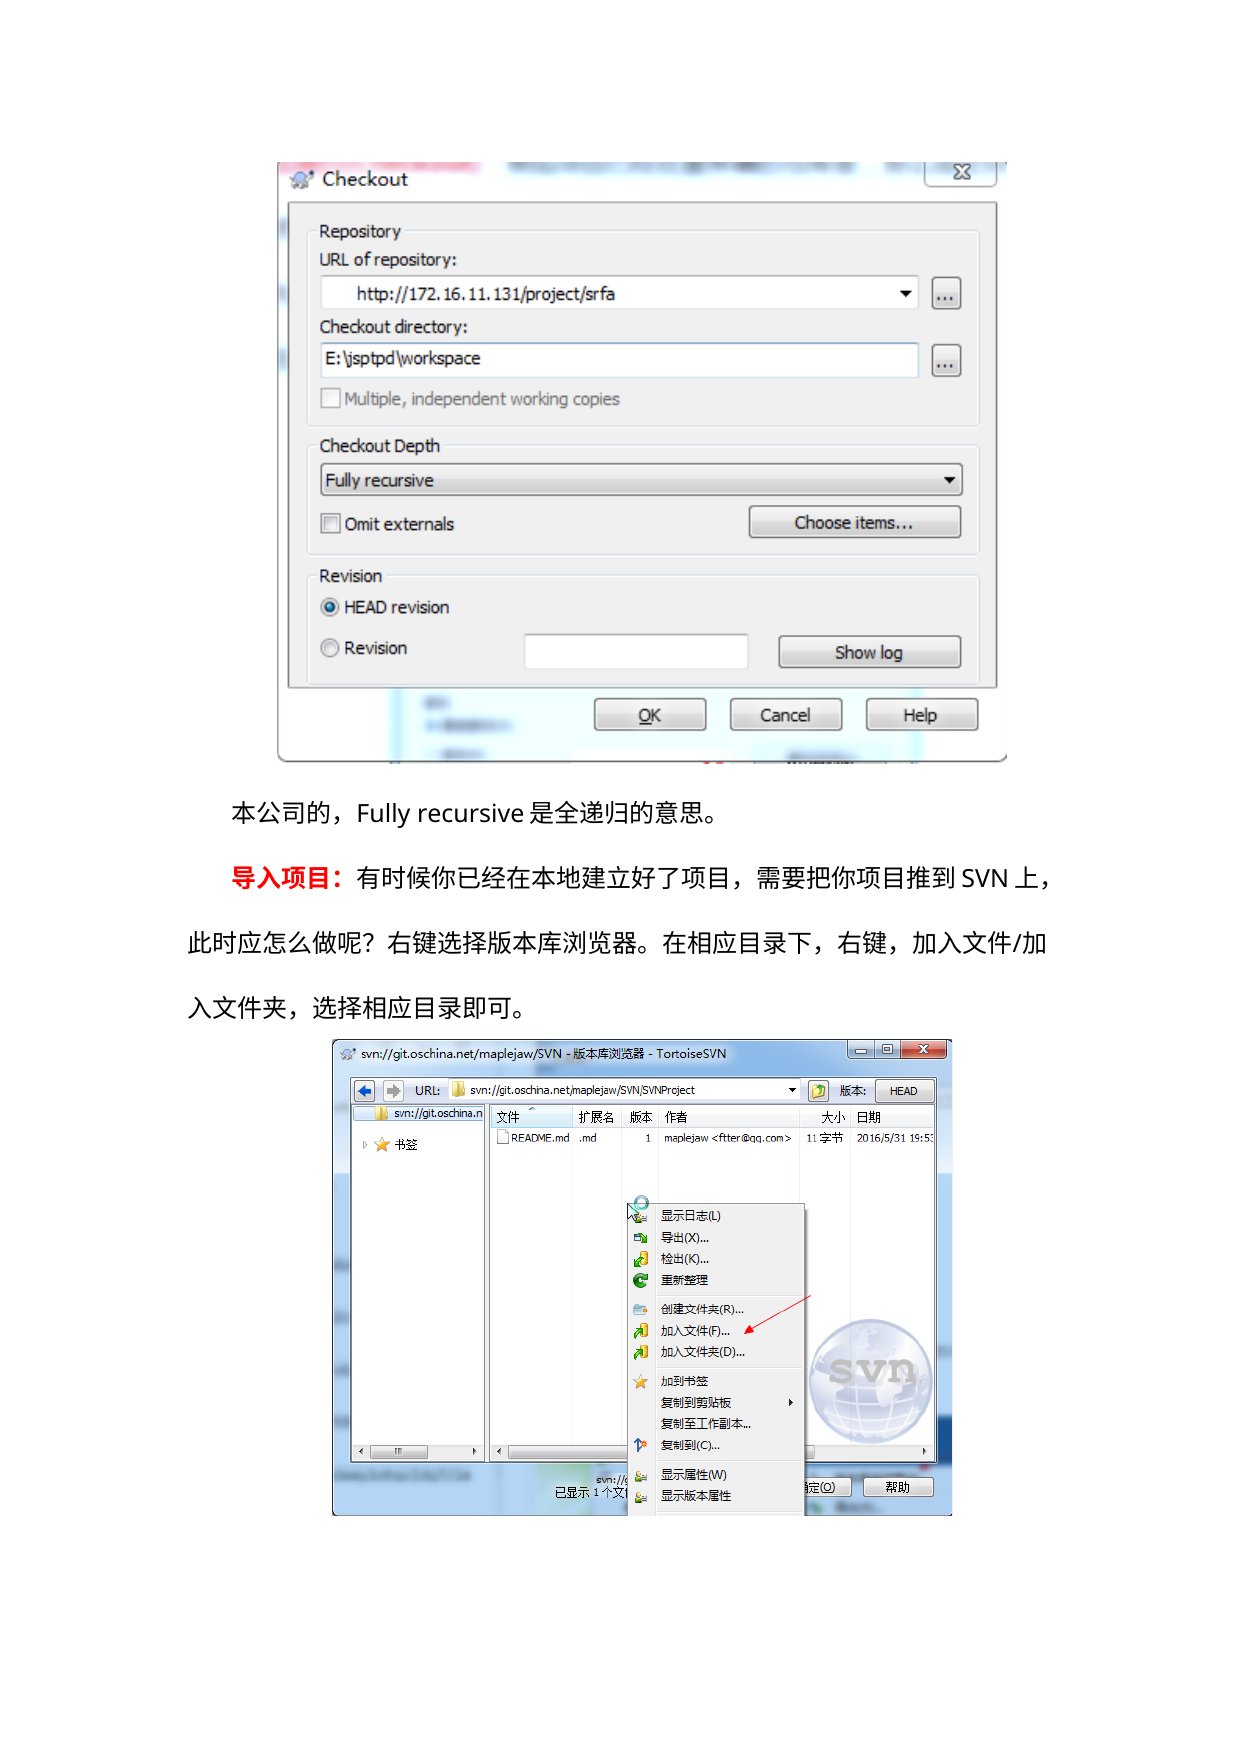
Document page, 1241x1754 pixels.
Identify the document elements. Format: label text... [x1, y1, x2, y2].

text 导入项目：有时候你已经在本地建立好了项目，需要把你项目推到SVN上，此时应怎么做呢？右键选择版本库浏览器。在相应目录下，右键，加入文件/加入文件夹，选择相应目录即可。 [187, 844, 1053, 1039]
picture [331, 1039, 953, 1516]
picture [277, 162, 1007, 764]
text 本公司的，Fully recursive是全递归的意思。 [187, 779, 1053, 844]
